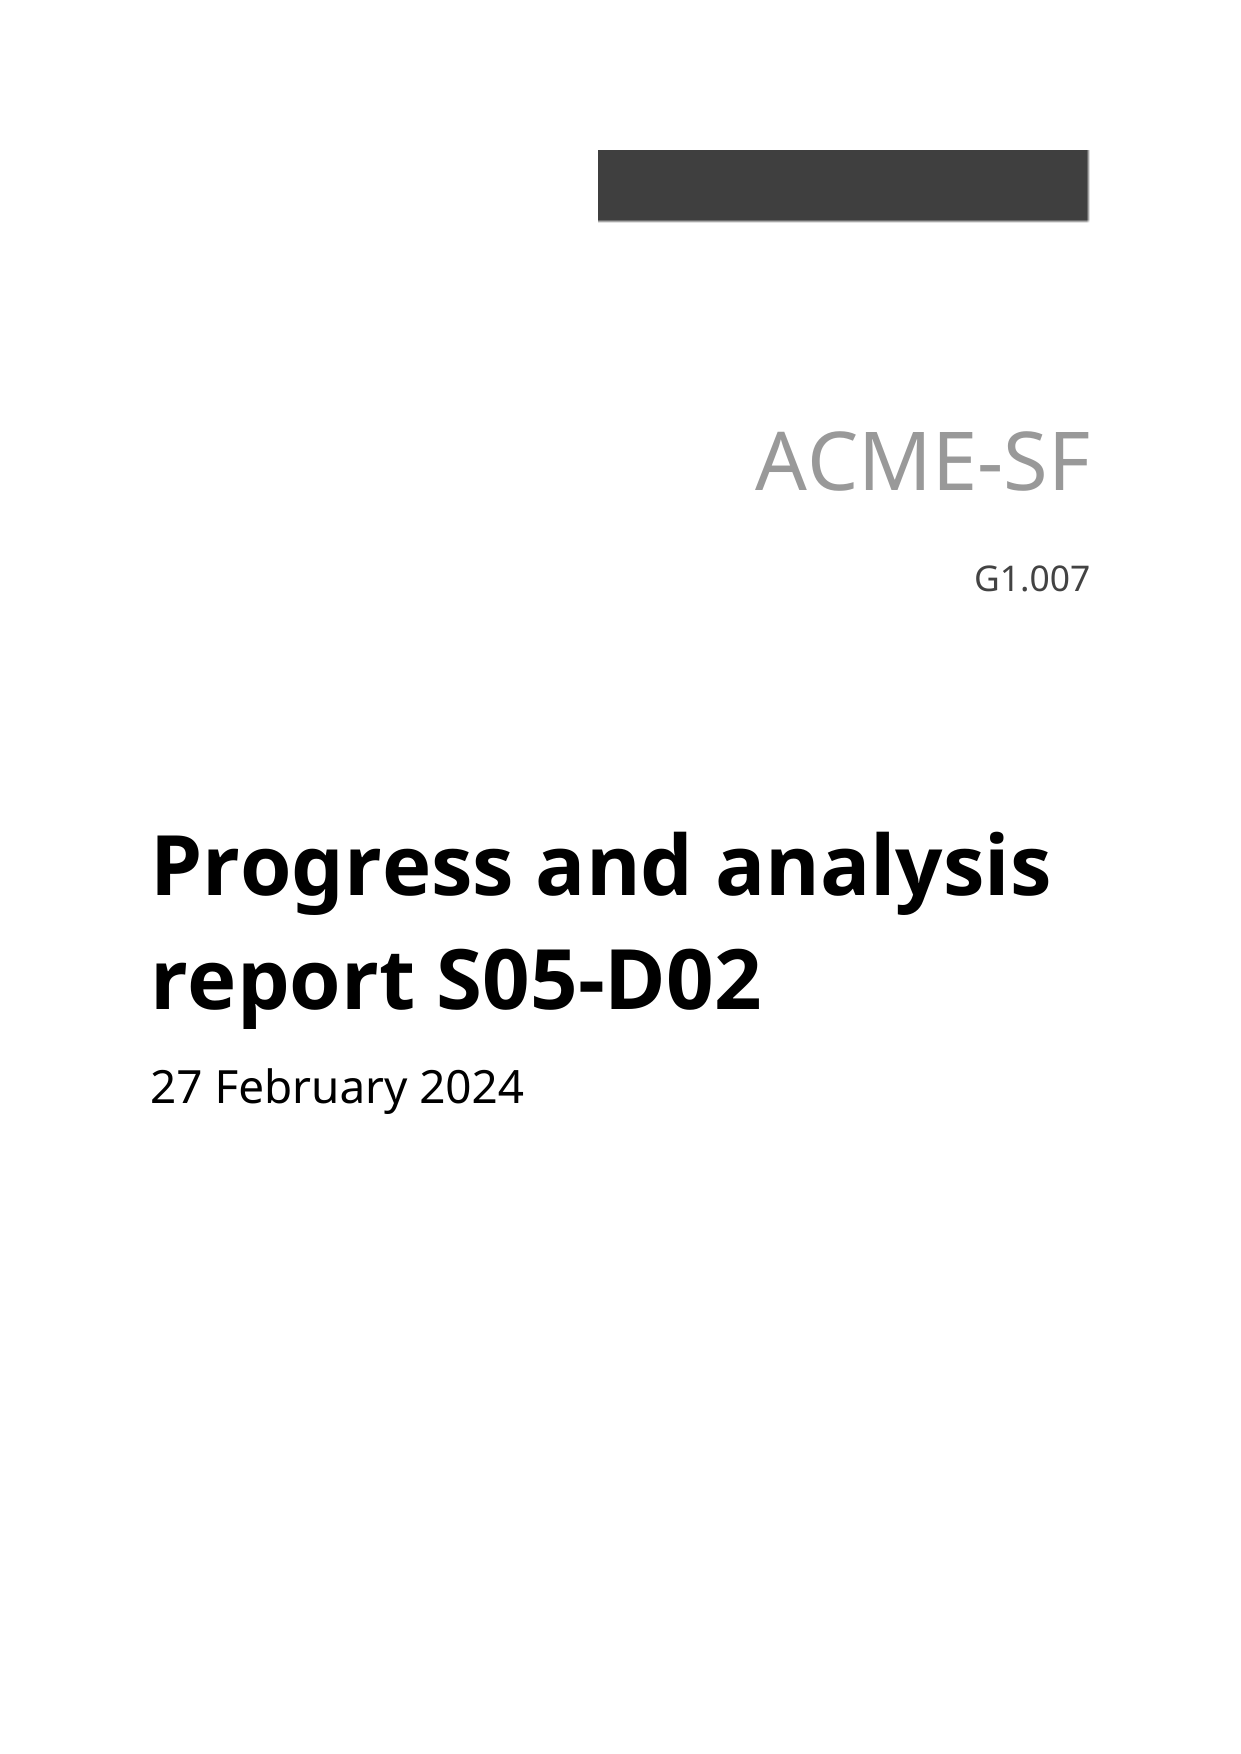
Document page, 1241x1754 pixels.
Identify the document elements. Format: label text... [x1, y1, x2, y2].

text ACME-SF [150, 404, 1090, 514]
text G1.007 [150, 553, 1090, 601]
text 27 February 2024 [150, 1054, 1090, 1117]
text Progress and analysis report S05-D02 [150, 807, 1090, 1034]
picture [598, 150, 1091, 224]
